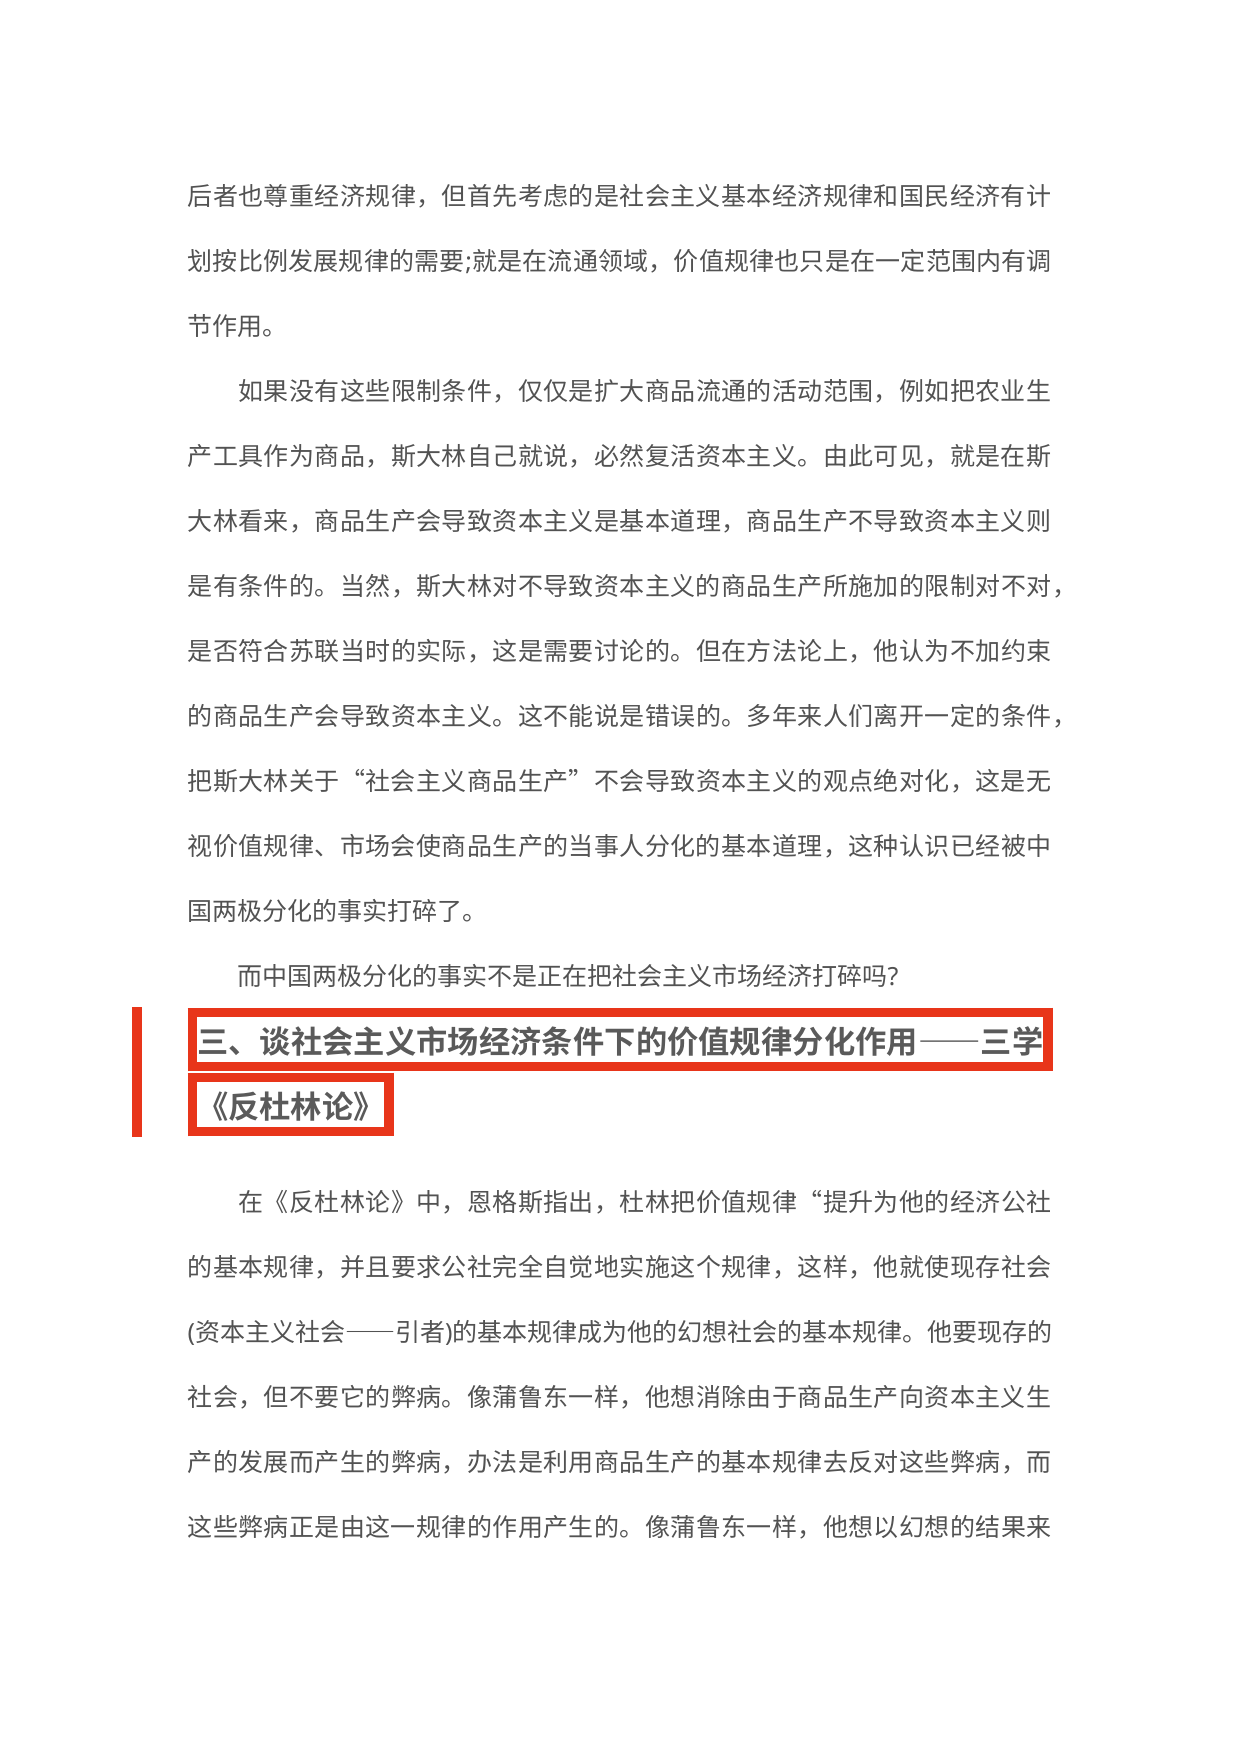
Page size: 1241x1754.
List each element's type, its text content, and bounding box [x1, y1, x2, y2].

text 而中国两极分化的事实不是正在把社会主义市场经济打碎吗? [187, 942, 1053, 1007]
text 如果没有这些限制条件，仅仅是扩大商品流通的活动范围，例如把农业生产工具作为商品，斯大林自己就说，必然复活资本主义。由此可见，就是在斯大林看来，商品生产会导致资本主义是基本道理，商品生产不导致资本主义则是有条件的。当然，斯大林对不导致资本主义的商品生产所施加的限制对不对，是否符合苏联当时的实际，这是需要讨论的。但在方法论上，他认为不加约束的商品生产会导致资本主义。这不能说是错误的。多年来人们离开一定的条件，把斯大林关于“社会主义商品生产”不会导致资本主义的观点绝对化，这是无视价值规律、市场会使商品生产的当事人分化的基本道理，这种认识已经被中国两极分化的事实打碎了。 [187, 357, 1053, 942]
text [187, 1168, 1053, 1558]
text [187, 162, 1053, 357]
subtitle 三、谈社会主义市场经济条件下的价值规律分化作用——三学《反杜林论》 [187, 1009, 1053, 1137]
